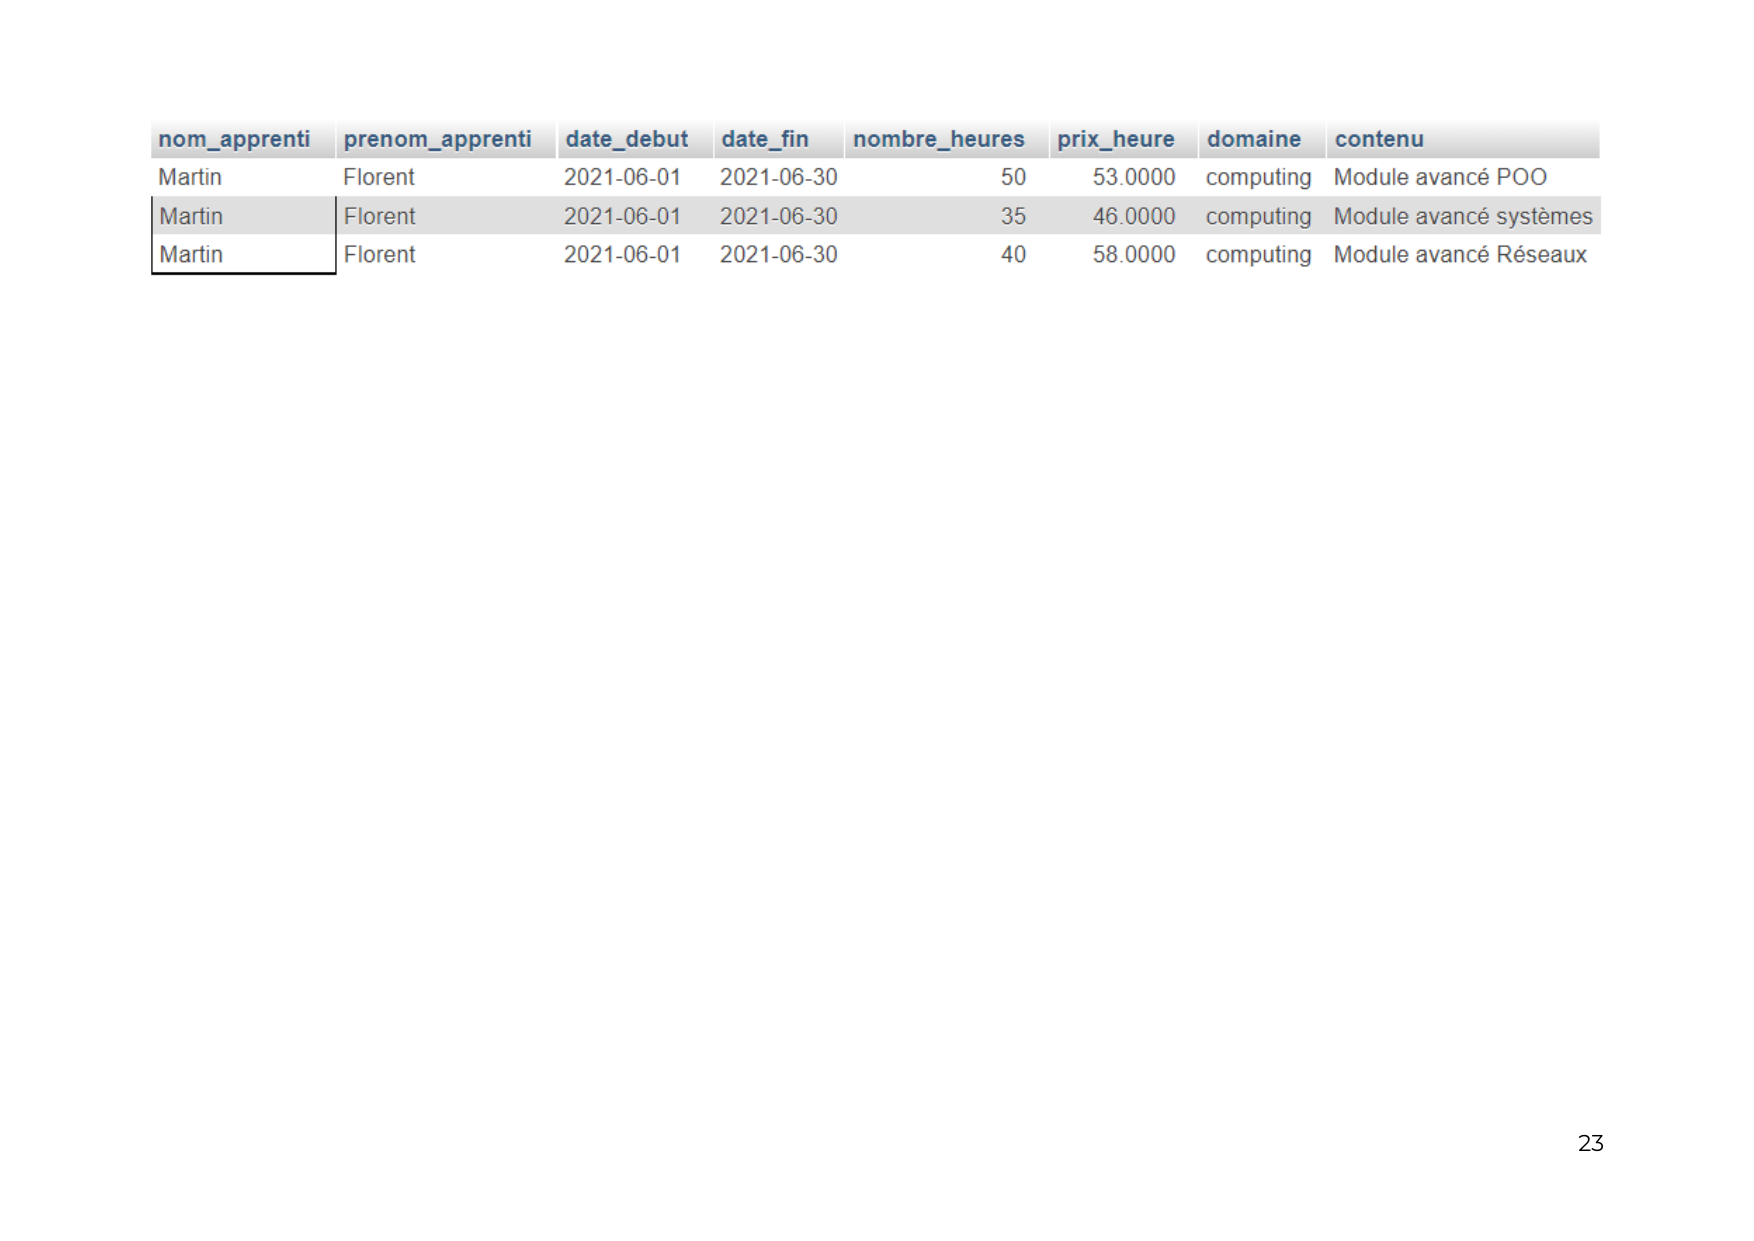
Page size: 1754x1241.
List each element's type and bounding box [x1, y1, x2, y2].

picture [150, 119, 1604, 278]
